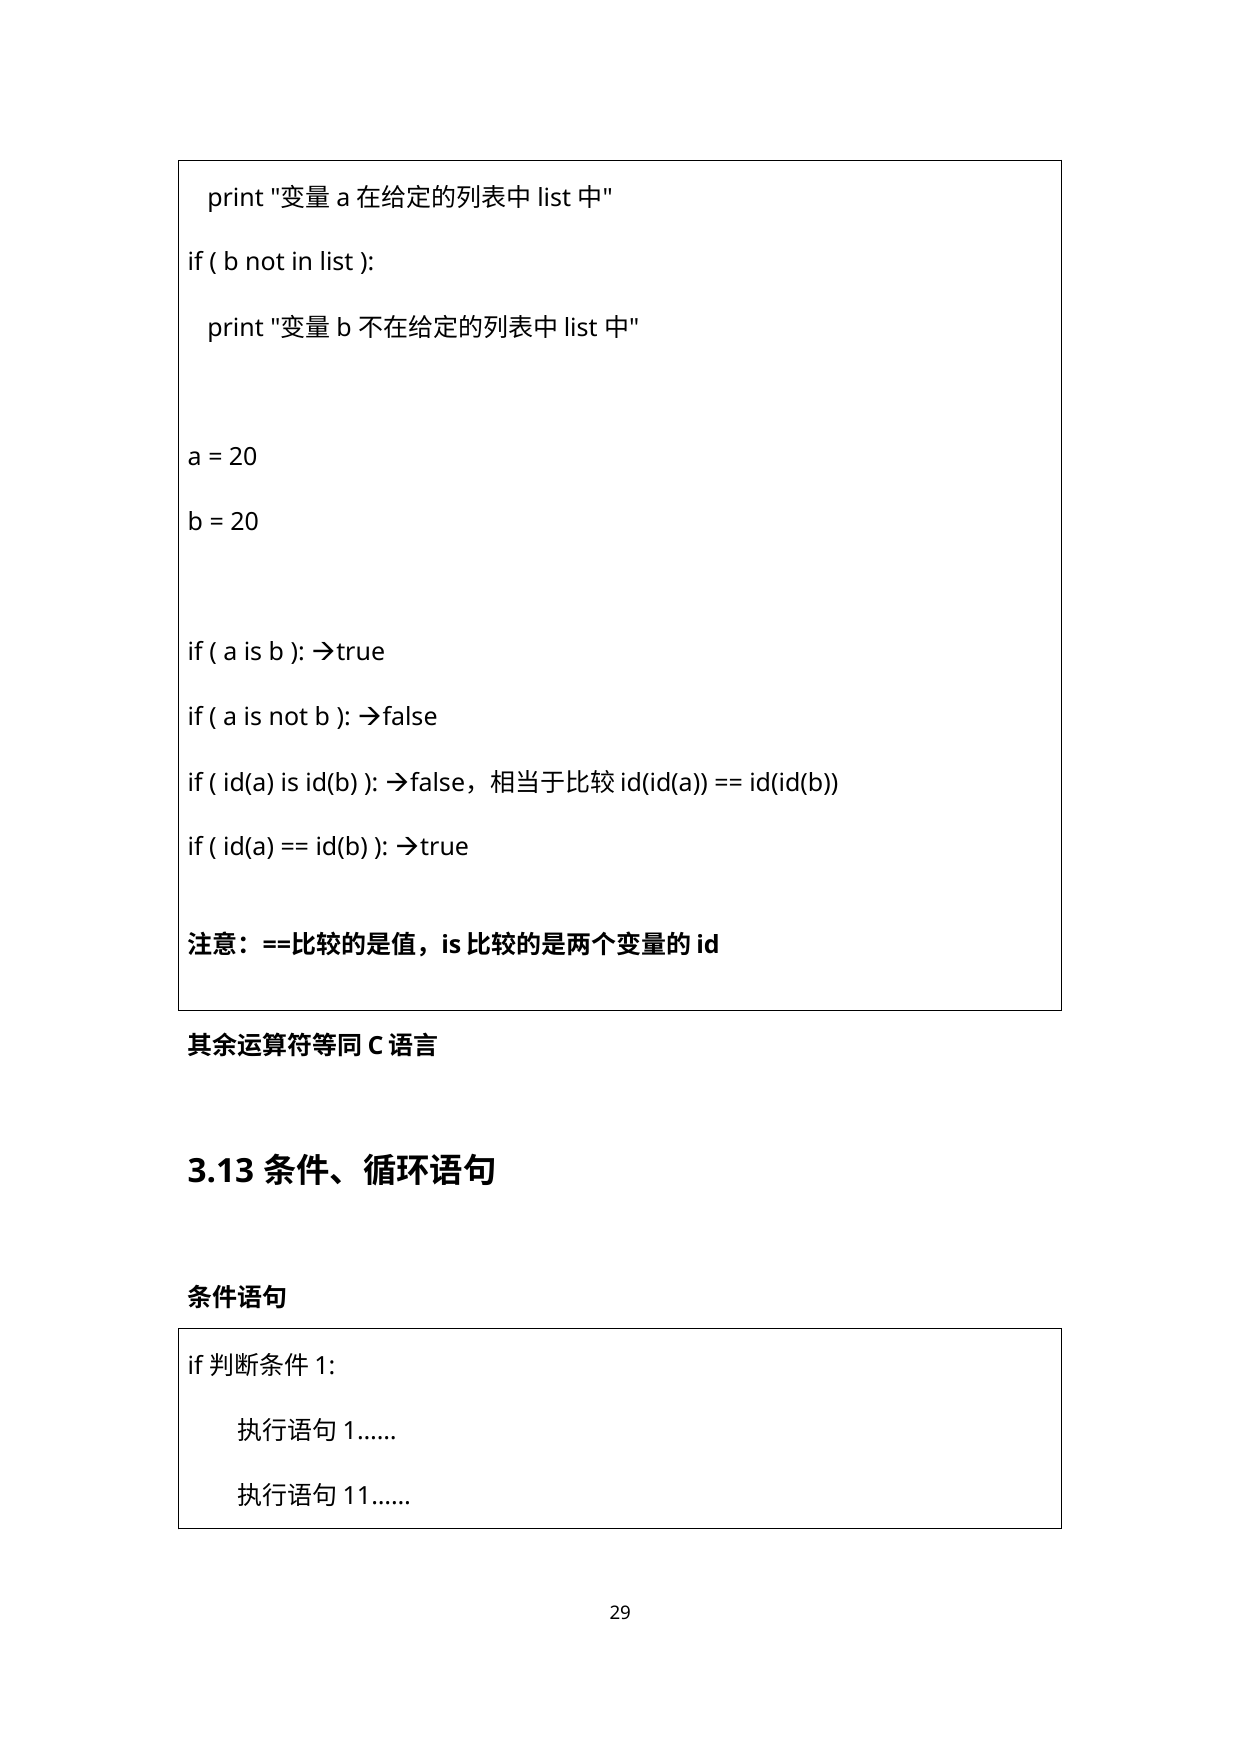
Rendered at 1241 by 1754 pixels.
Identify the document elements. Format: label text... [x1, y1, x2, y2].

text b = 20 [187, 488, 1053, 553]
text print "变量 a 在给定的列表中 list 中" [179, 161, 1061, 228]
text 条件语句 [187, 1263, 1053, 1328]
text if ( id(a) is id(b) ): false，相当于比较id(id(a)) == id(id(b)) [187, 748, 1053, 813]
text if 判断条件1: [179, 1329, 1061, 1396]
text if ( a is not b ): false [187, 683, 1053, 748]
text 其余运算符等同C语言 [187, 1011, 1053, 1076]
text 执行语句11…… [179, 1458, 1061, 1528]
text print "变量 b 不在给定的列表中 list 中" [187, 293, 1053, 358]
text if ( b not in list ): [187, 228, 1053, 293]
text a = 20 [187, 423, 1053, 488]
text 执行语句1…… [187, 1396, 1053, 1458]
text if ( id(a) == id(b) ): true [187, 813, 1053, 878]
subtitle 3.13 条件、循环语句 [187, 1136, 1053, 1201]
text 注意：==比较的是值，is比较的是两个变量的id [187, 910, 1053, 975]
text if ( a is b ): true [187, 618, 1053, 683]
